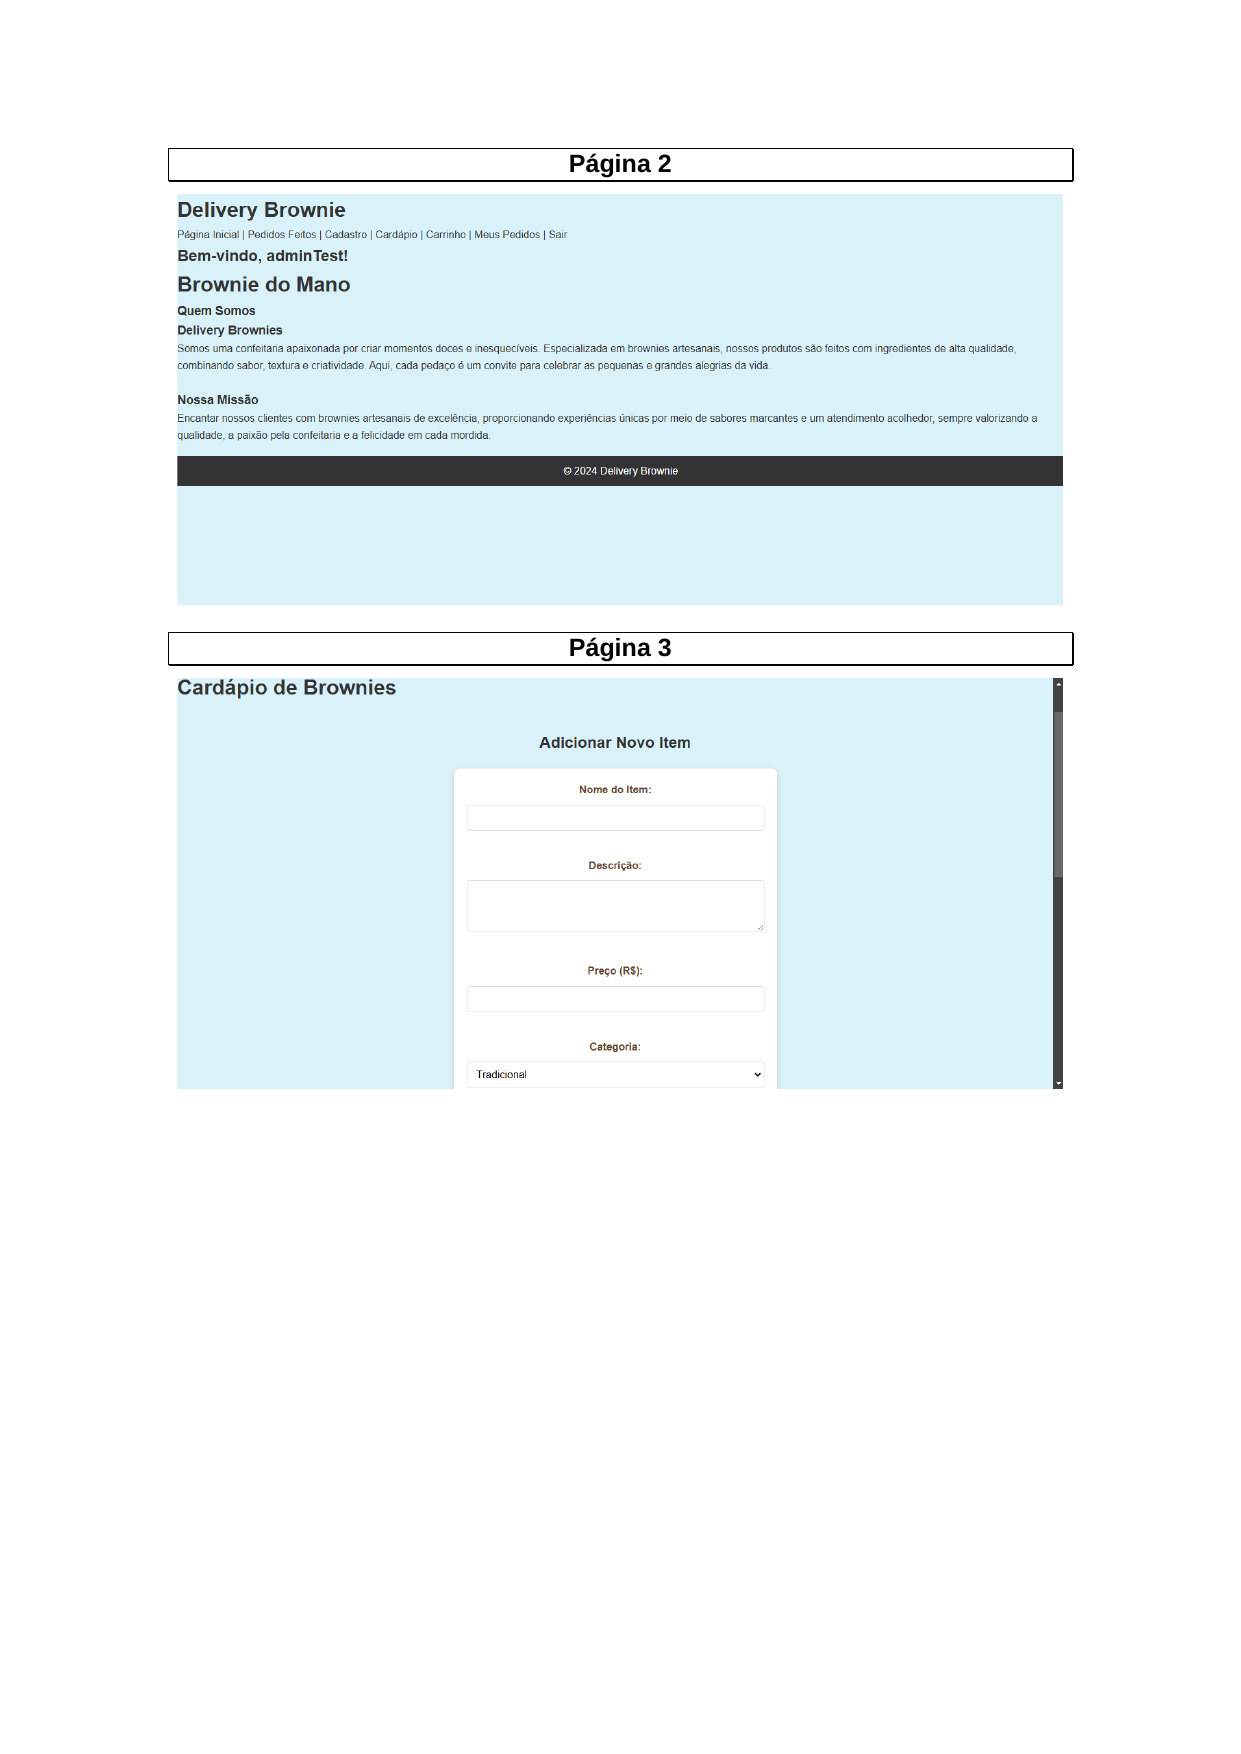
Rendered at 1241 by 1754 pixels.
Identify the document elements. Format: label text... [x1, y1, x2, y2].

picture [177, 194, 1063, 605]
text Página 3 [169, 633, 1072, 664]
text Página 2 [169, 149, 1072, 180]
picture [177, 678, 1063, 1089]
